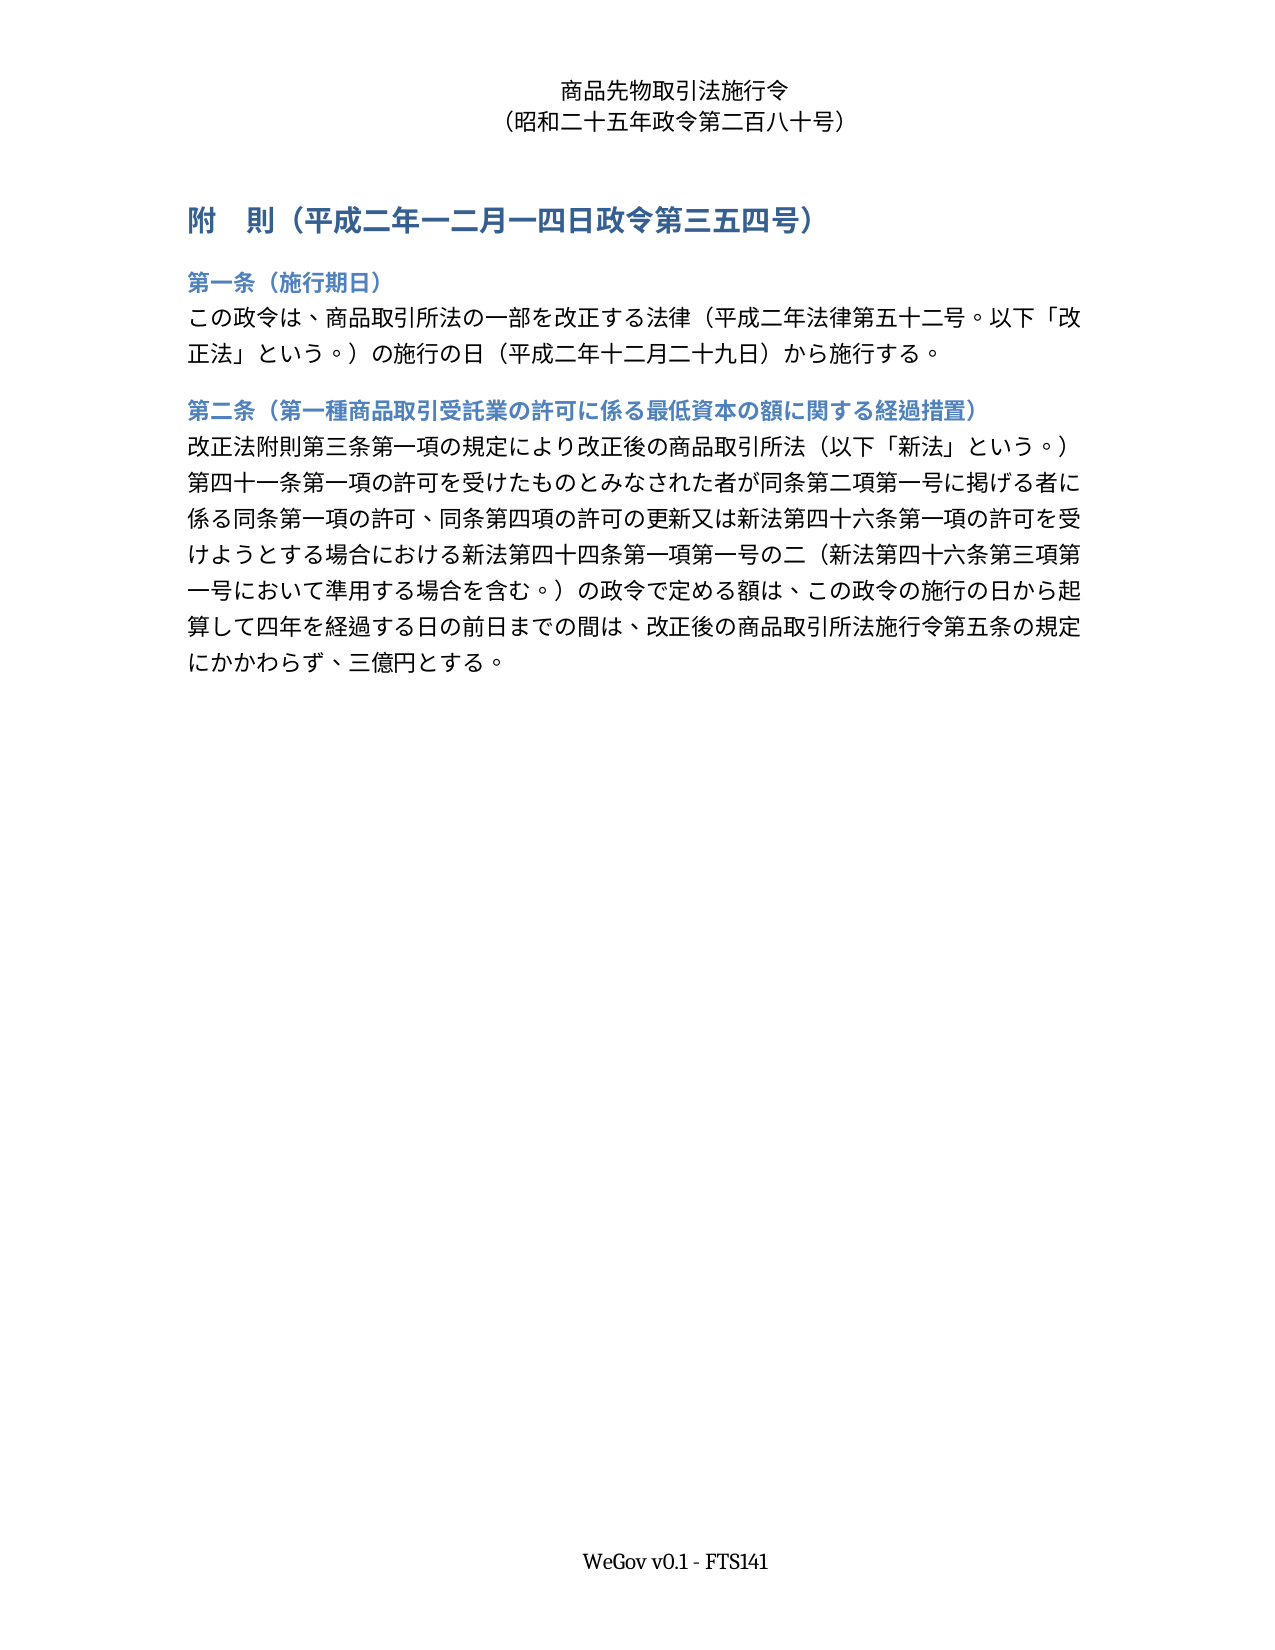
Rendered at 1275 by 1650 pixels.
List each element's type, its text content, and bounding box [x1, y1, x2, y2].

text 改正法附則第三条第一項の規定により改正後の商品取引所法（以下「新法」という。）第四十一条第一項の許可を受けたものとみなされた者が同条第二項第一号に掲げる者に係る同条第一項の許可、同条第四項の許可の更新又は新法第四十六条第一項の許可を受けようとする場合における新法第四十四条第一項第一号の二（新法第四十六条第三項第一号において準用する場合を含む。）の政令で定める額は、この政令の施行の日から起算して四年を経過する日の前日までの間は、改正後の商品取引所法施行令第五条の規定にかかわらず、三億円とする。 [187, 431, 1087, 678]
text この政令は、商品取引所法の一部を改正する法律（平成二年法律第五十二号。以下「改正法」という。）の施行の日（平成二年十二月二十九日）から施行する。 [187, 302, 1087, 369]
subtitle 附 則（平成二年一二月一四日政令第三五四号） [187, 200, 1087, 240]
subtitle 第二条（第一種商品取引受託業の許可に係る最低資本の額に関する経過措置） [187, 395, 1087, 426]
subtitle 第一条（施行期日） [187, 266, 1087, 298]
